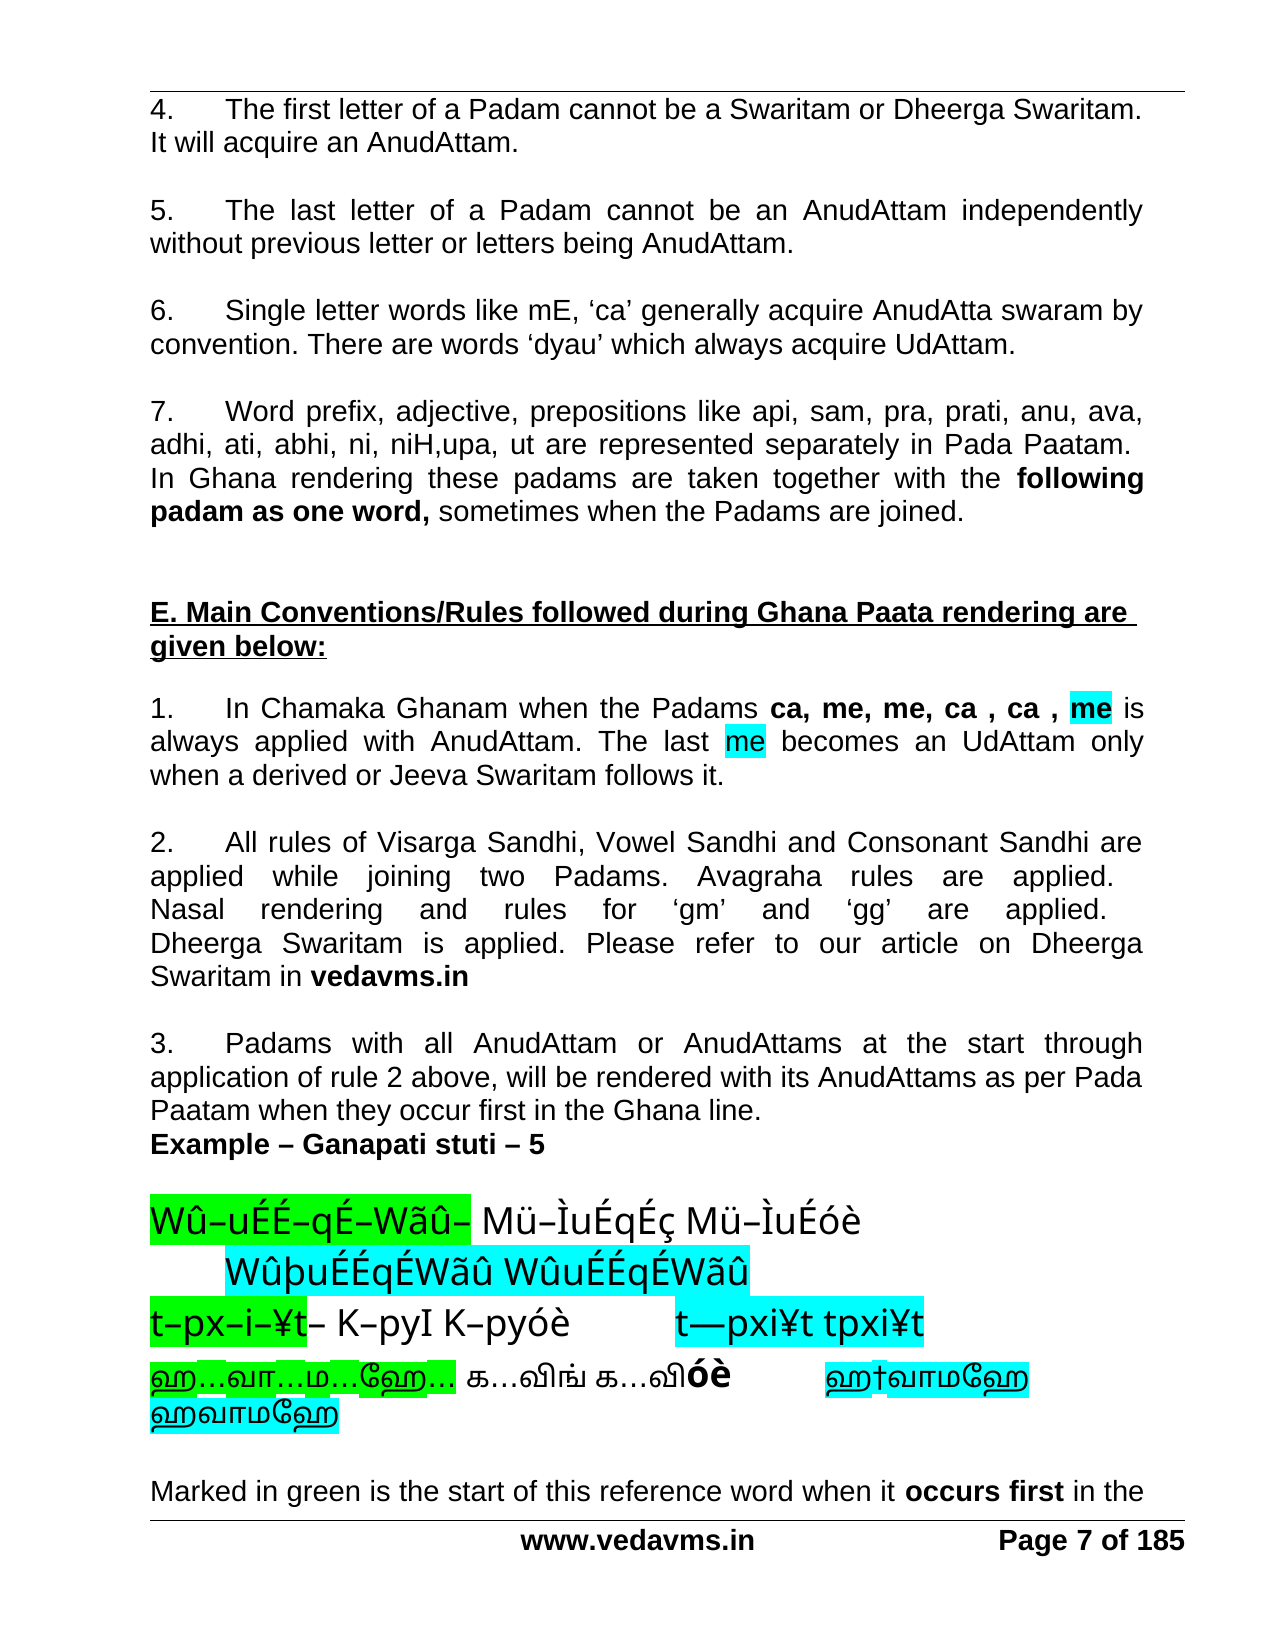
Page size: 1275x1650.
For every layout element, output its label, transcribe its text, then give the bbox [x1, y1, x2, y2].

list In Chamaka Ghanam when the Padams ca, me, me, ca , ca , me is always applied with AnudAttam. The last me becomes an UdAttam only when a derived or Jeeva Swaritam follows it. [150, 691, 1144, 791]
list Padams with all AnudAttam or AnudAttams at the start through application of rule 2 above, will be rendered with its AnudAttams as per Pada Paatam when they occur first in the Ghana line. [150, 1026, 1144, 1127]
text E. Main Conventions/Rules followed during Ghana Paata rendering are given below: [150, 595, 1144, 691]
text Example – Ganapati stuti – 5 Wû–uÉÉ–qÉ–Wãû– Mü–ÌuÉqÉç Mü–ÌuÉóè WûþuÉÉqÉWãû WûuÉÉqÉWãû t–px–i–¥t– K–pyI K–pyóè t—pxi¥t tpxi¥t ஹ…வா…ம…ஹே… க…விங் க…விóè ஹ†வாமஹே ஹவாமஹே [150, 1127, 1144, 1434]
list Word prefix, adjective, prepositions like api, sam, pra, prati, anu, ava, adhi, ati, abhi, ni, niH,upa, ut are represented separately in Pada Paatam. In Ghana rendering these padams are taken together with the following padam as one word, sometimes when the Padams are joined. [150, 394, 1144, 528]
list All rules of Visarga Sandhi, Vowel Sandhi and Consonant Sandhi are applied while joining two Padams. Avagraha rules are applied. Nasal rendering and rules for ‘gm’ and ‘gg’ are applied. Dheerga Swaritam is applied. Please refer to our article on Dheerga Swaritam in vedavms.in [150, 825, 1144, 993]
list The first letter of a Padam cannot be a Swaritam or Dheerga Swaritam. It will acquire an AnudAttam. [150, 92, 1144, 159]
list Single letter words like mE, ‘ca’ generally acquire AnudAtta swaram by convention. There are words ‘dyau’ which always acquire UdAttam. [150, 293, 1144, 360]
list The last letter of a Padam cannot be an AnudAttam independently without previous letter or letters being AnudAttam. [150, 192, 1144, 259]
